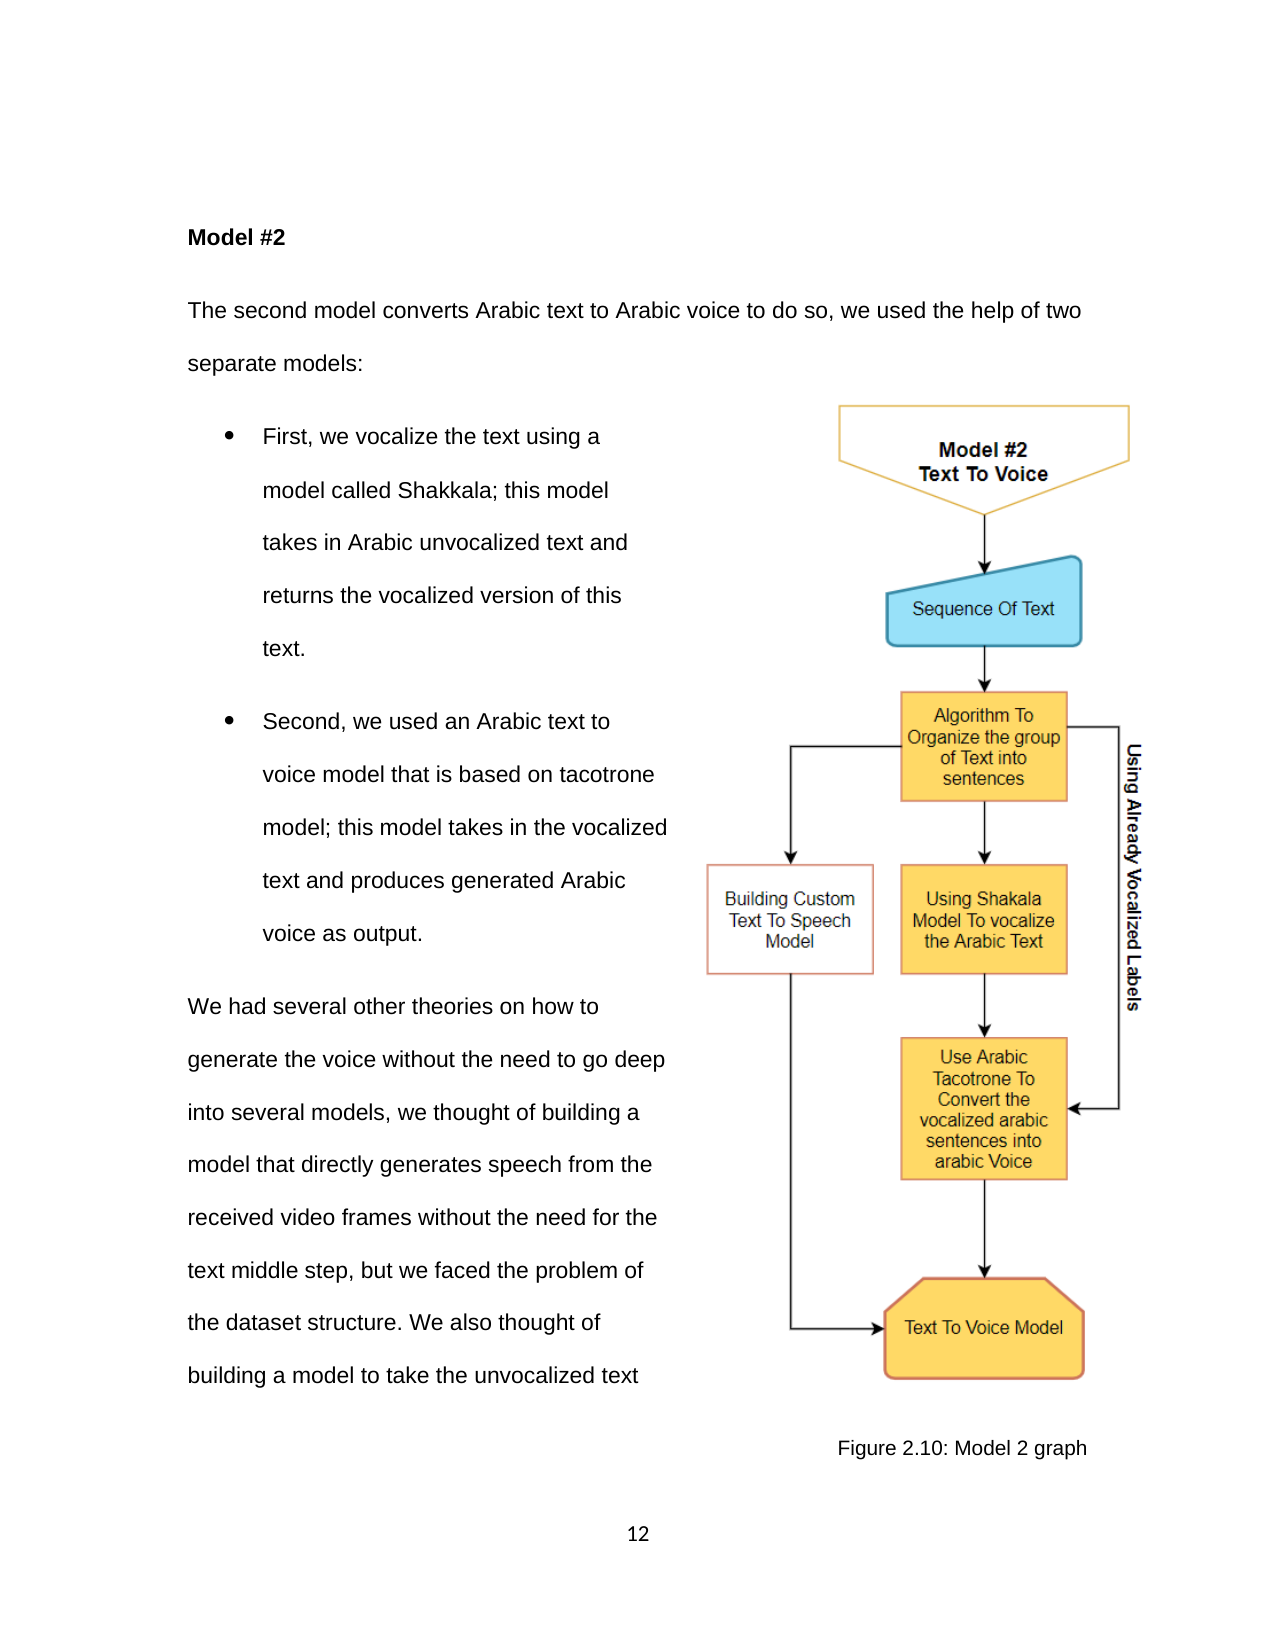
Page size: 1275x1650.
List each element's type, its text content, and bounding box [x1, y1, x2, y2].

text Model #2 [187, 223, 1087, 250]
list Second, we used an Arabic text to voice model that is based on tacotrone model; this model takes in the vocalized text and produces generated Arabic voice as output. [225, 708, 687, 946]
text Figure 2.10: Model 2 graph [187, 1436, 1087, 1459]
text We had several other theories on how to generate the voice without the need to go deep into several models, we thought of building a model that directly generates speech from the received video frames without the need for the text middle step, but we faced the problem of the dataset structure. We also thought of building a model to take the unvocalized text [187, 993, 687, 1388]
picture [687, 347, 1202, 1412]
list First, we vocalize the text using a model called Shakkala; this model takes in Arabic unvocalized text and returns the vocalized version of this text. [225, 423, 687, 661]
text The second model converts Arabic text to Arabic voice to do so, we used the help of two separate models: [187, 297, 1087, 376]
